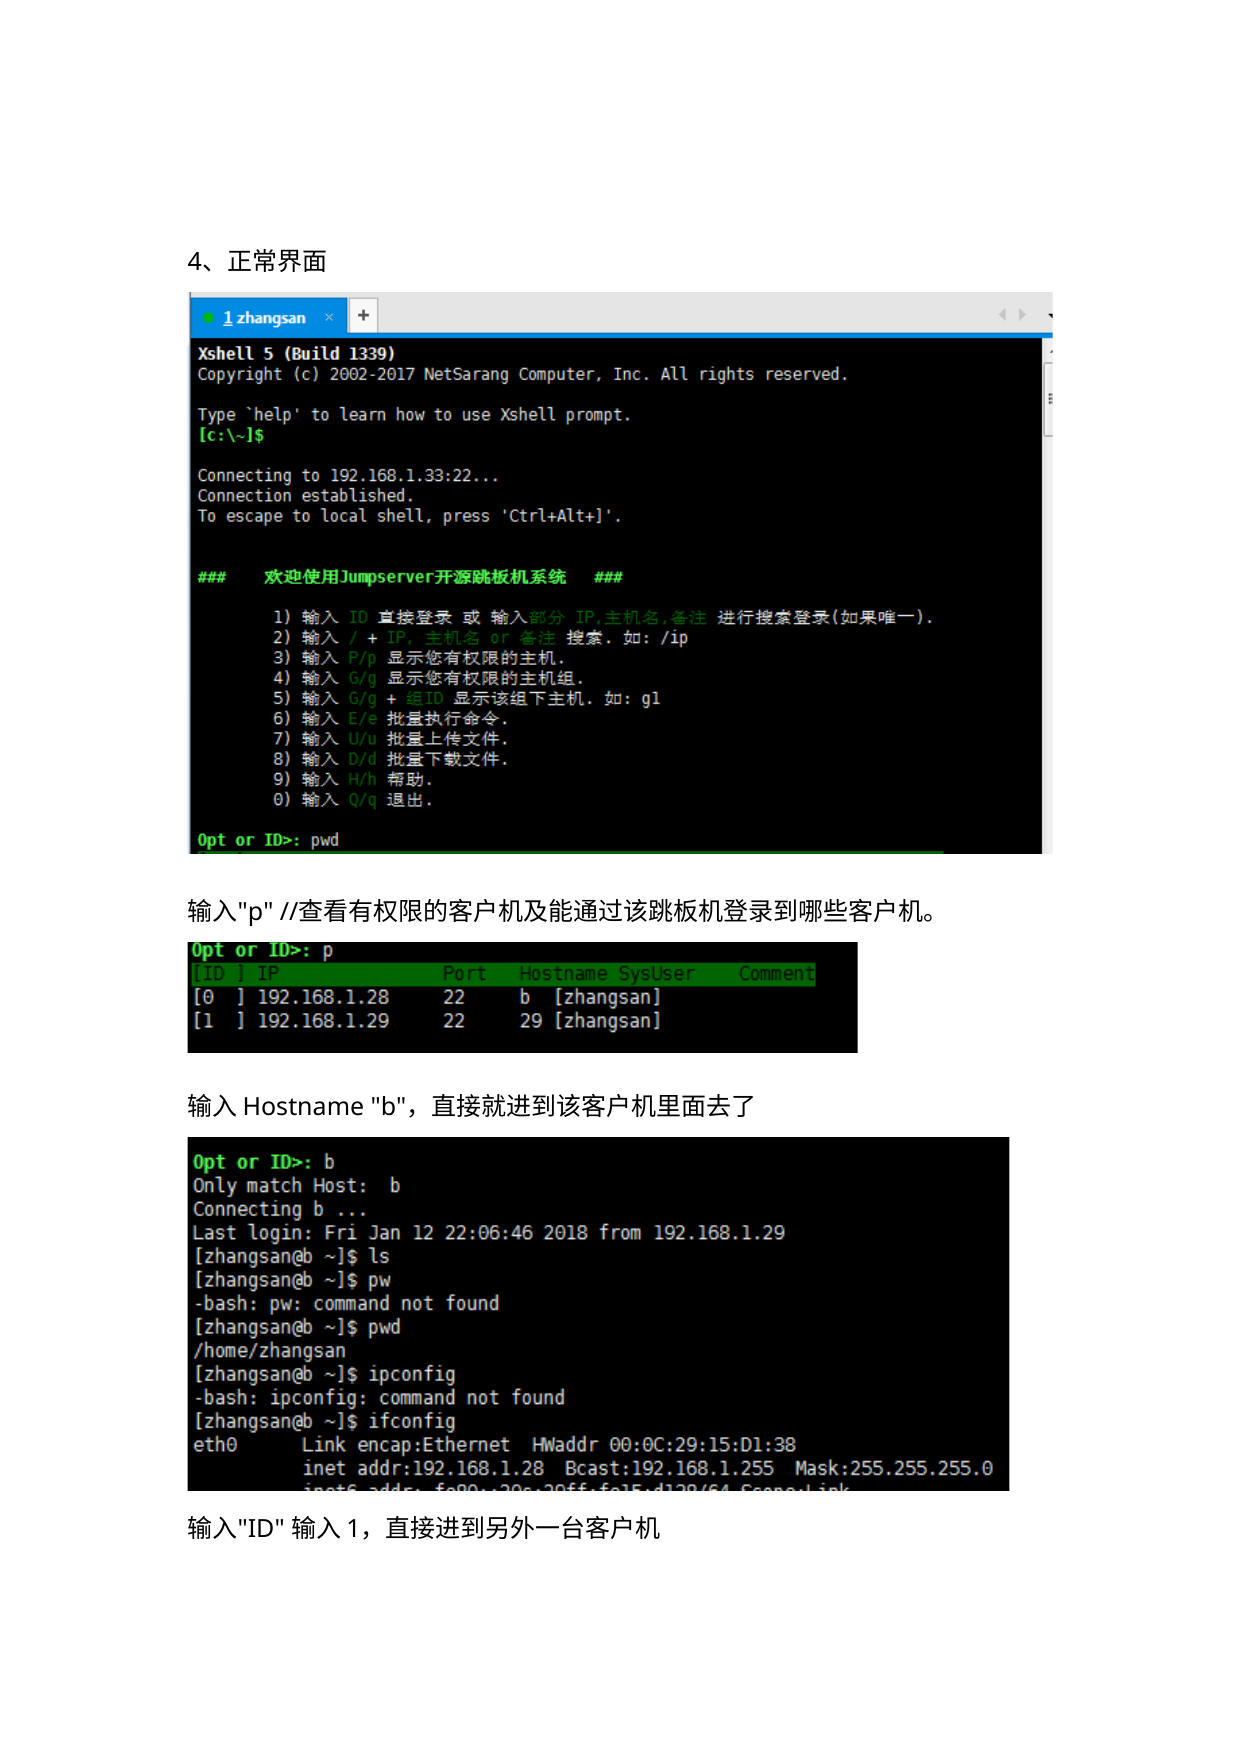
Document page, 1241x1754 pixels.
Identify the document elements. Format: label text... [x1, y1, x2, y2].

text 4、正常界面 [187, 227, 1053, 292]
text 输入"ID" 输入1，直接进到另外一台客户机 [187, 1494, 1053, 1559]
picture [187, 942, 858, 1053]
picture [187, 292, 1053, 854]
text 输入"p" //查看有权限的客户机及能通过该跳板机登录到哪些客户机。 [187, 877, 1053, 942]
picture [187, 1137, 1010, 1491]
text 输入Hostname "b"，直接就进到该客户机里面去了 [187, 1072, 1053, 1137]
